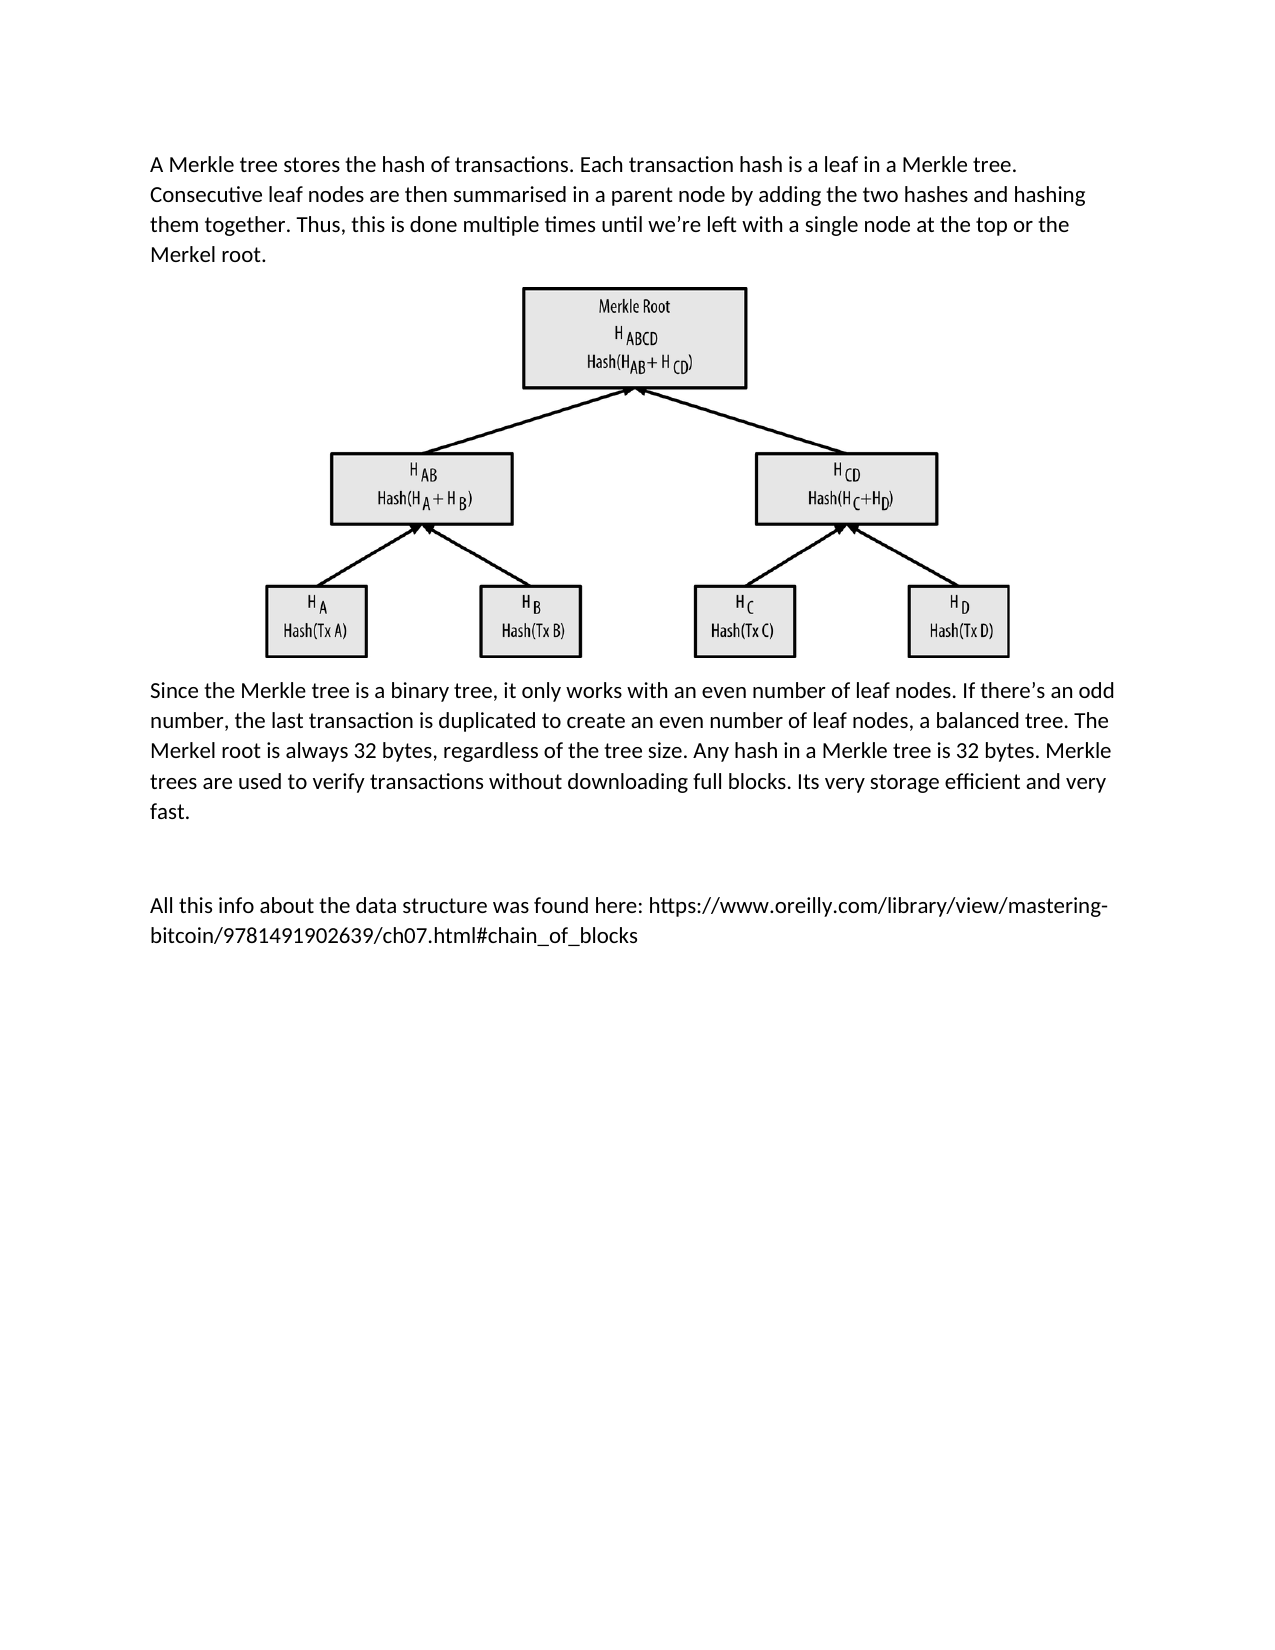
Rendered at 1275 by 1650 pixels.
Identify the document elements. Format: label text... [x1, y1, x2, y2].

text A Merkle tree stores the hash of transactions. Each transaction hash is a leaf in a Merkle tree. Consecutive leaf nodes are then summarised in a parent node by adding the two hashes and hashing them together. Thus, this is done multiple times until we’re left with a single node at the top or the Merkel root. [150, 150, 1125, 269]
text All this info about the data structure was found here: https://www.oreilly.com/library/view/mastering-bitcoin/9781491902639/ch07.html#chain_of_blocks [150, 891, 1125, 949]
picture [265, 287, 1010, 658]
text Since the Merkle tree is a binary tree, it only works with an even number of leaf nodes. If there’s an odd number, the last transaction is duplicated to create an even number of leaf nodes, a balanced tree. The Merkel root is always 32 bytes, regardless of the tree size. Any hash in a Merkle tree is 32 bytes. Merkle trees are used to verify transactions without downloading full blocks. Its very storage efficient and very fast. [150, 676, 1125, 825]
